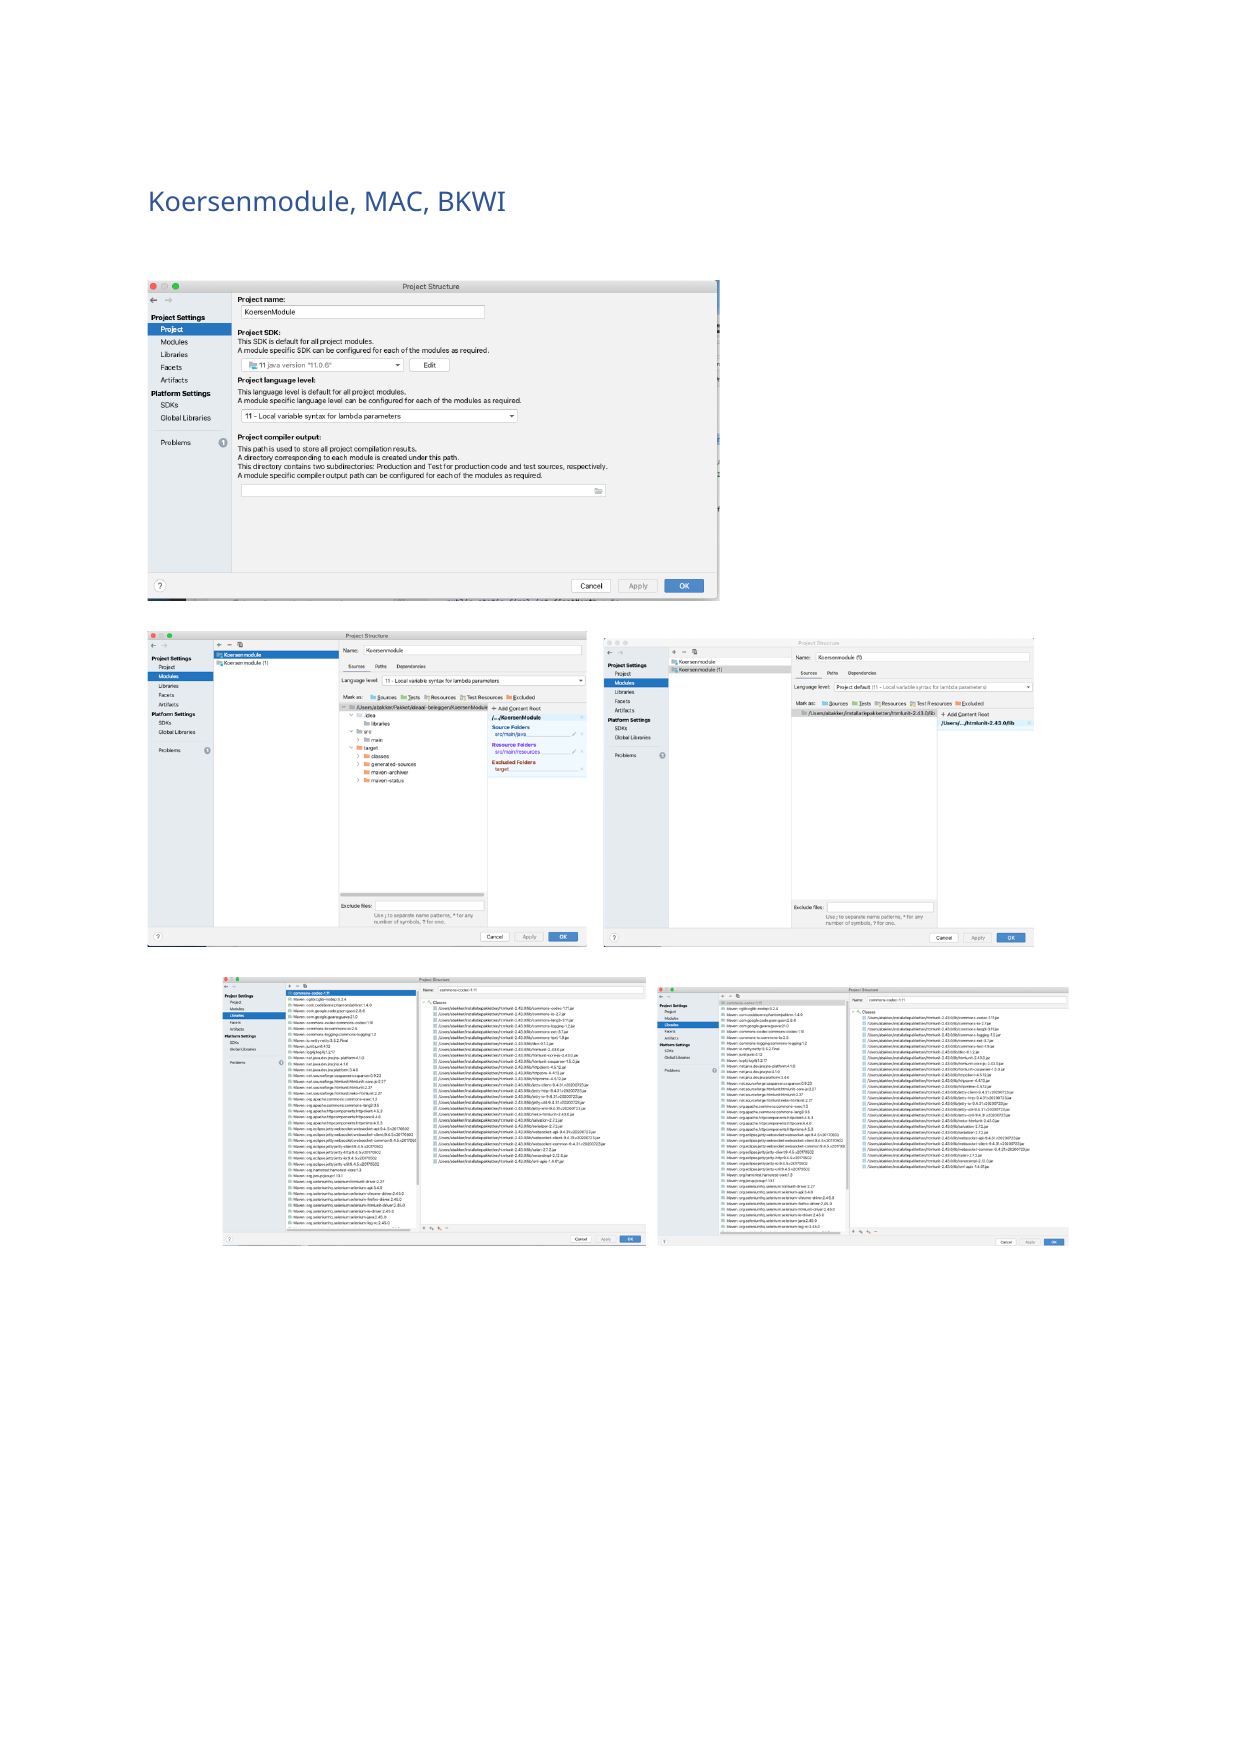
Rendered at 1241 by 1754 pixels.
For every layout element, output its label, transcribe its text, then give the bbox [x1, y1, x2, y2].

picture [657, 987, 1069, 1246]
picture [603, 638, 1034, 947]
picture [147, 631, 587, 947]
picture [222, 977, 646, 1246]
picture [147, 280, 720, 601]
subtitle Koersenmodule, MAC, BKWI [148, 182, 1093, 219]
